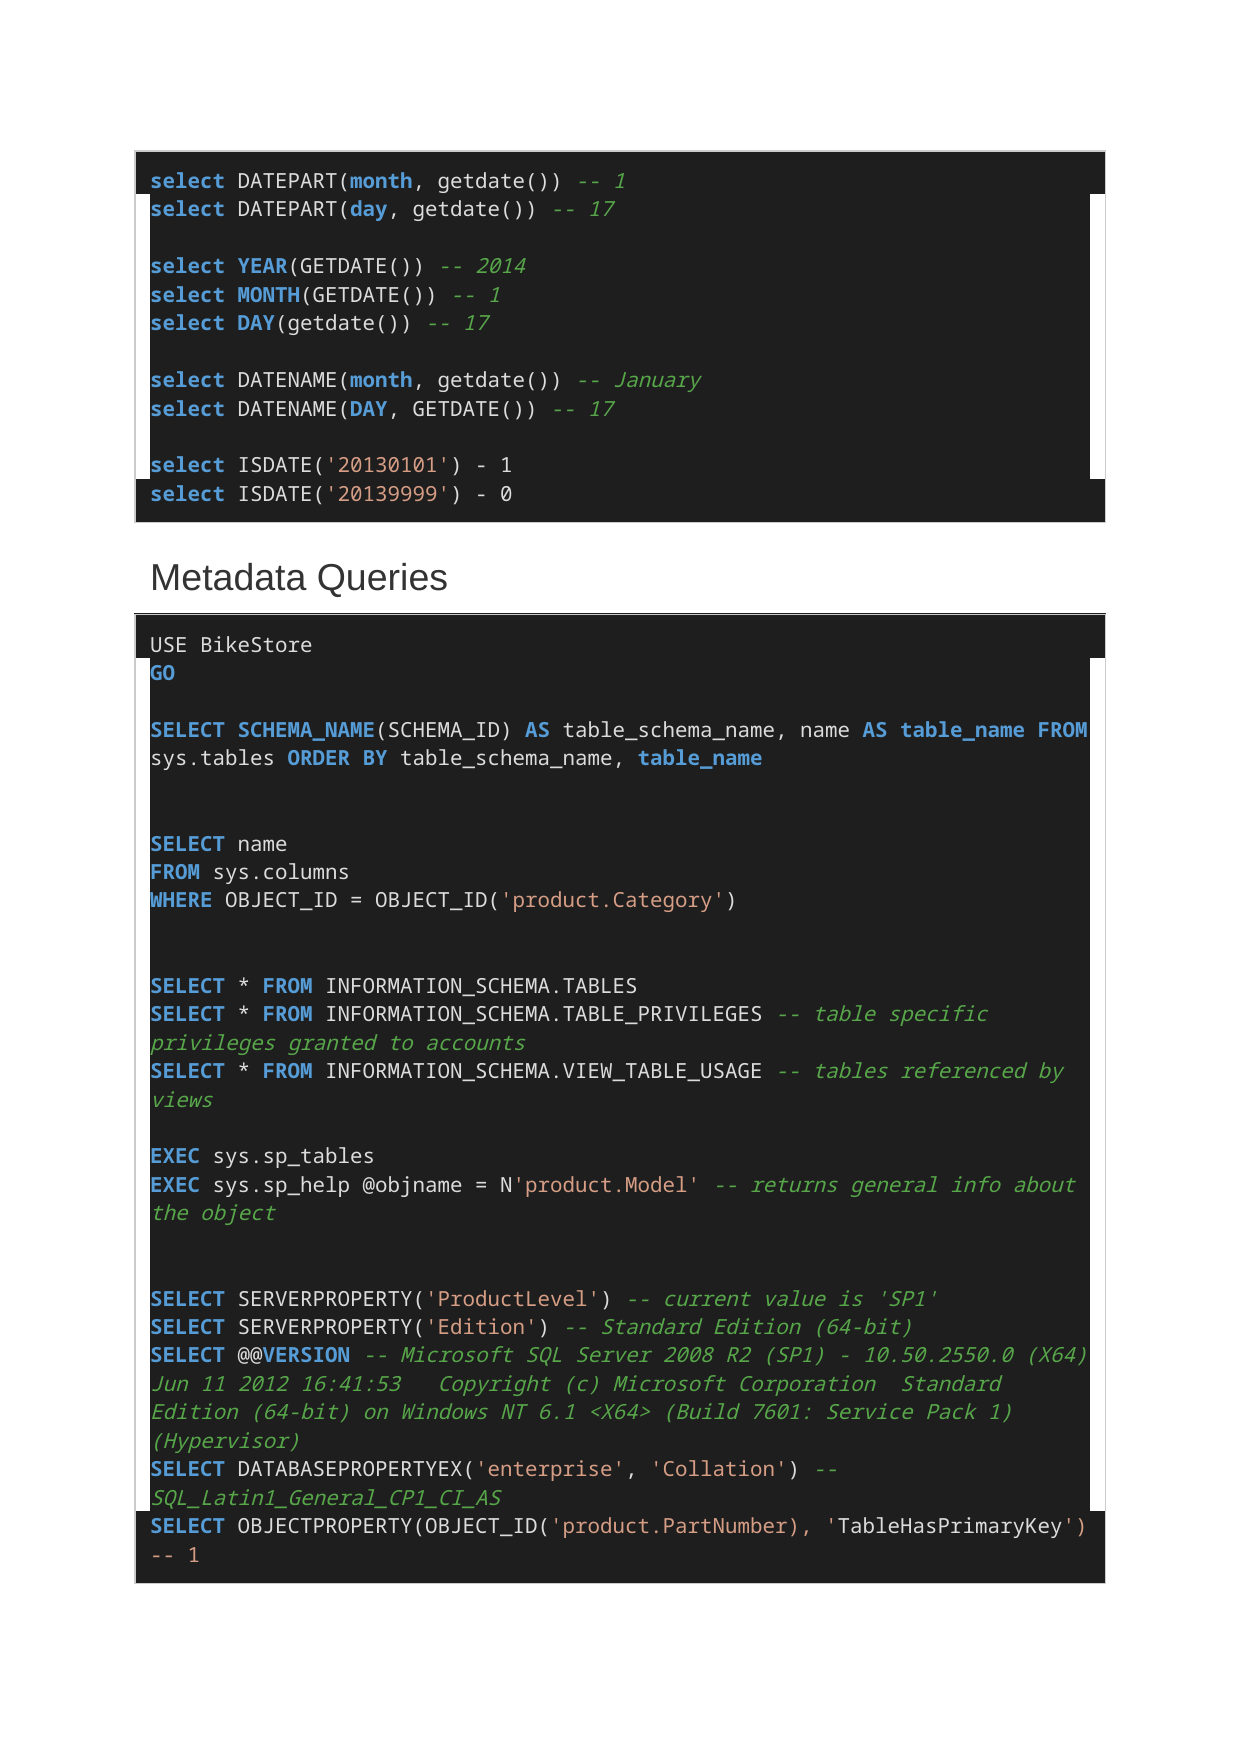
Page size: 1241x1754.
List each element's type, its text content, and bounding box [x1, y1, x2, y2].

text SELECT * FROM INFORMATION_SCHEMA.VIEW_TABLE_USAGE -- tables referenced by views [150, 1056, 1090, 1113]
text EXEC sys.sp_help @objname = N'product.Model' -- returns general info about the object [150, 1170, 1090, 1227]
text SELECT * FROM INFORMATION_SCHEMA.TABLE_PRIVILEGES -- table specific privileges granted to accounts [150, 999, 1090, 1056]
text select DATENAME(DAY, GETDATE()) -- 17 [150, 394, 1090, 422]
text SELECT name [150, 829, 1090, 857]
text select DATEPART(day, getdate()) -- 17 [150, 194, 1090, 223]
text select DAY(getdate()) -- 17 [150, 308, 1090, 337]
text SELECT * FROM INFORMATION_SCHEMA.TABLES [150, 971, 1090, 999]
text GO [150, 658, 1090, 687]
text WHERE OBJECT_ID = OBJECT_ID('product.Category') [150, 886, 1090, 914]
text SELECT SERVERPROPERTY('Edition') -- Standard Edition (64-bit) [150, 1312, 1090, 1341]
text SELECT SCHEMA_NAME(SCHEMA_ID) AS table_schema_name, name AS table_name FROM sys.tables ORDER BY table_schema_name, table_name [150, 715, 1090, 772]
text select DATENAME(month, getdate()) -- January [150, 365, 1090, 394]
text select ISDATE('20139999') - 0 [136, 463, 1105, 522]
text EXEC sys.sp_tables [150, 1142, 1090, 1170]
text select YEAR(GETDATE()) -- 2014 [150, 251, 1090, 280]
text USE BikeStore [136, 615, 1105, 658]
text SELECT @@VERSION -- Microsoft SQL Server 2008 R2 (SP1) - 10.50.2550.0 (X64) Jun 11 2012 16:41:53 Copyright (c) Microsoft Corporation Standard Edition (64-bit) on Windows NT 6.1 <X64> (Build 7601: Service Pack 1) (Hypervisor) [150, 1341, 1090, 1454]
text FROM sys.columns [150, 857, 1090, 886]
text SELECT DATABASEPROPERTYEX('enterprise', 'Collation') -- SQL_Latin1_General_CP1_CI_AS [150, 1454, 1090, 1495]
text SELECT SERVERPROPERTY('ProductLevel') -- current value is 'SP1' [150, 1284, 1090, 1312]
text select DATEPART(month, getdate()) -- 1 [136, 152, 1105, 194]
text select MONTH(GETDATE()) -- 1 [150, 280, 1090, 308]
text SELECT OBJECTPROPERTY(OBJECT_ID('product.PartNumber), 'TableHasPrimaryKey') -- 1 [136, 1495, 1105, 1583]
text Metadata Queries [150, 555, 1090, 598]
